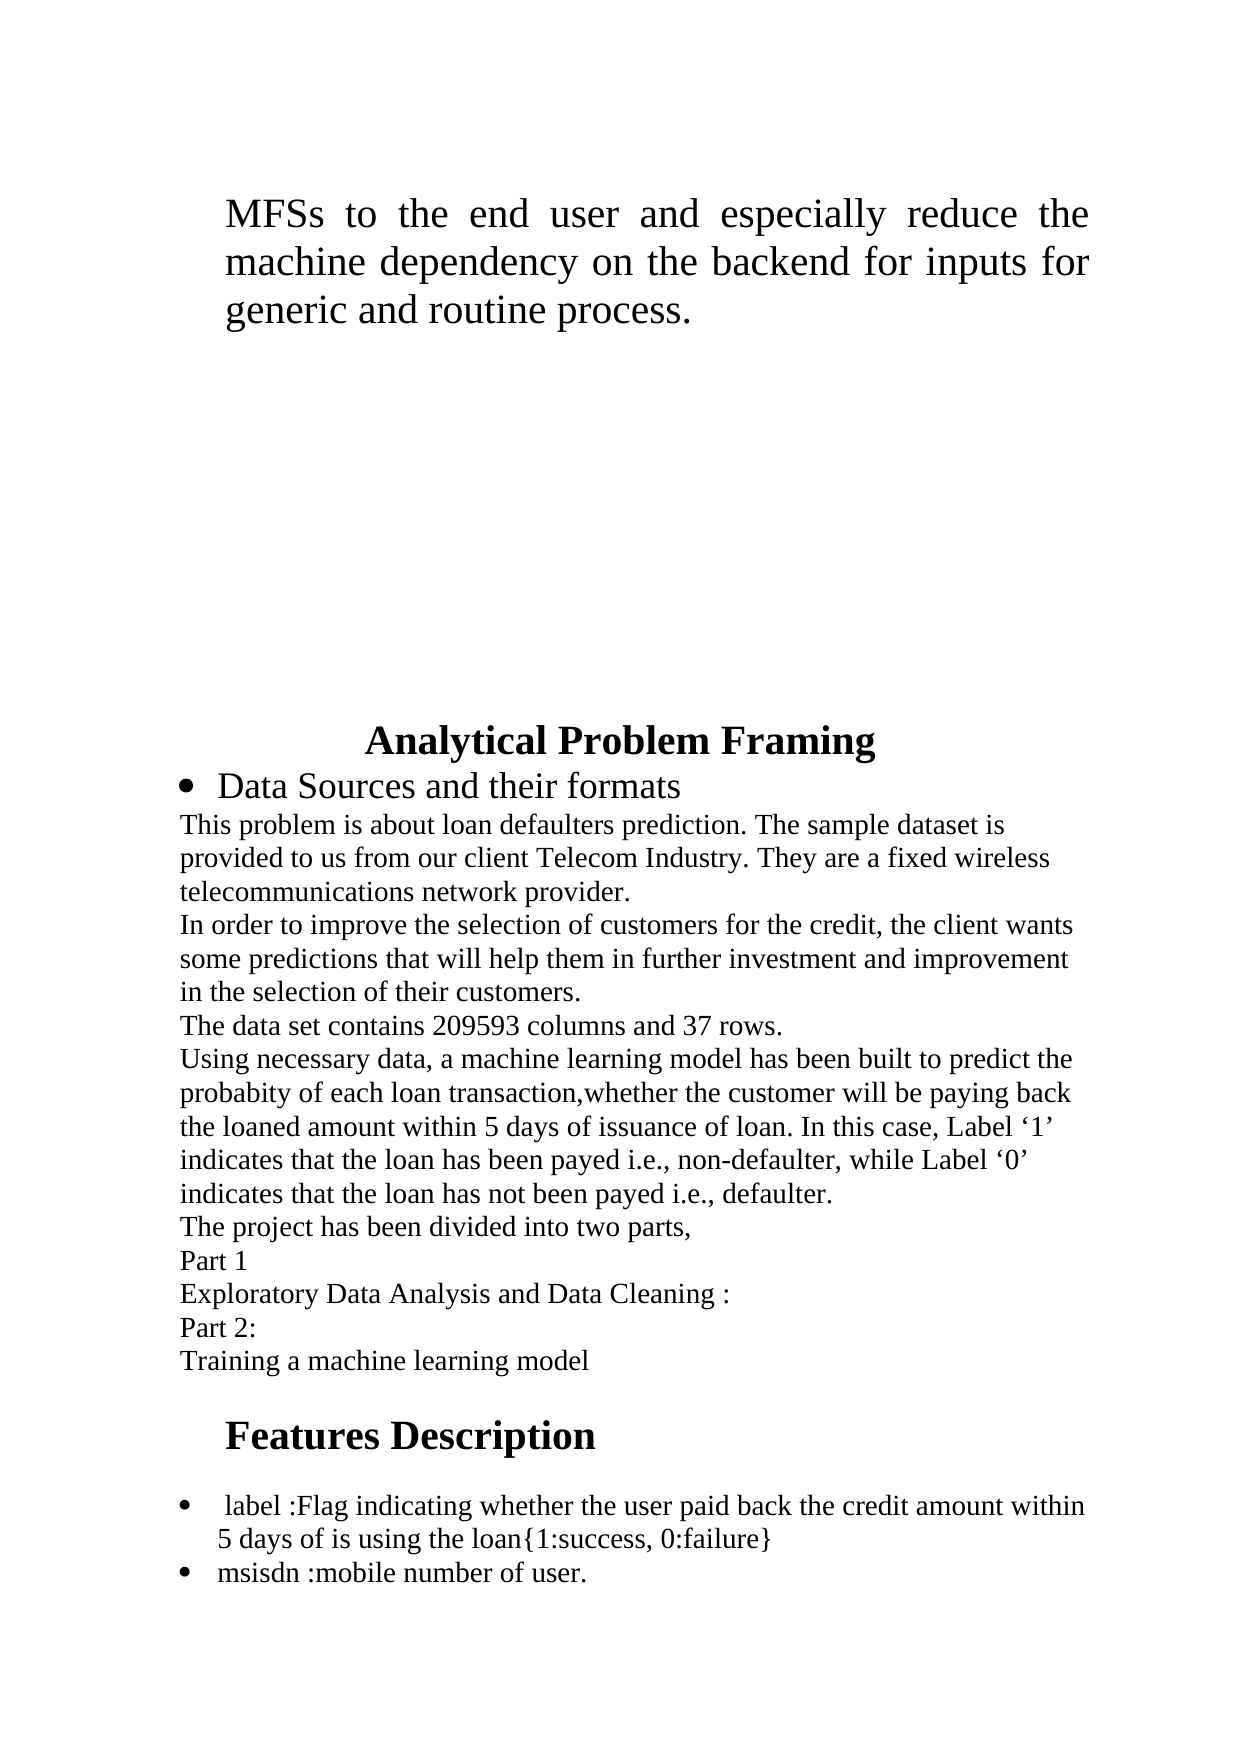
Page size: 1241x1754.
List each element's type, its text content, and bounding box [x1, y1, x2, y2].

text Analytical Problem Framing [150, 716, 1090, 764]
list msisdn :mobile number of user. [179, 1555, 1090, 1588]
text Exploratory Data Analysis and Data Cleaning : [179, 1276, 1090, 1310]
text Part 2: [179, 1310, 1090, 1343]
text The data set contains 209593 columns and 37 rows. [179, 1008, 1090, 1042]
text Features Description [225, 1411, 1090, 1458]
text The project has been divided into two parts, [179, 1209, 1090, 1243]
text Using necessary data, a machine learning model has been built to predict the probabity of each loan transaction,whether the customer will be paying back the loaned amount within 5 days of issuance of loan. In this case, Label ‘1’ indicates that the loan has been payed i.e., non-defaulter, while Label ‘0’ indicates that the loan has not been payed i.e., defaulter. [179, 1042, 1090, 1209]
text In order to improve the selection of customers for the credit, the client wants some predictions that will help them in further investment and improvement in the selection of their customers. [179, 907, 1090, 1008]
text Training a machine learning model [179, 1343, 1090, 1377]
list label :Flag indicating whether the user paid back the credit amount within 5 days of is using the loan{1:success, 0:failure} [179, 1488, 1090, 1555]
text This problem is about loan defaulters prediction. The sample dataset is provided to us from our client Telecom Industry. They are a fixed wireless telecommunications network provider. [179, 807, 1090, 907]
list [225, 189, 1090, 332]
text Part 1 [179, 1243, 1090, 1276]
list Data Sources and their formats [179, 764, 1090, 807]
